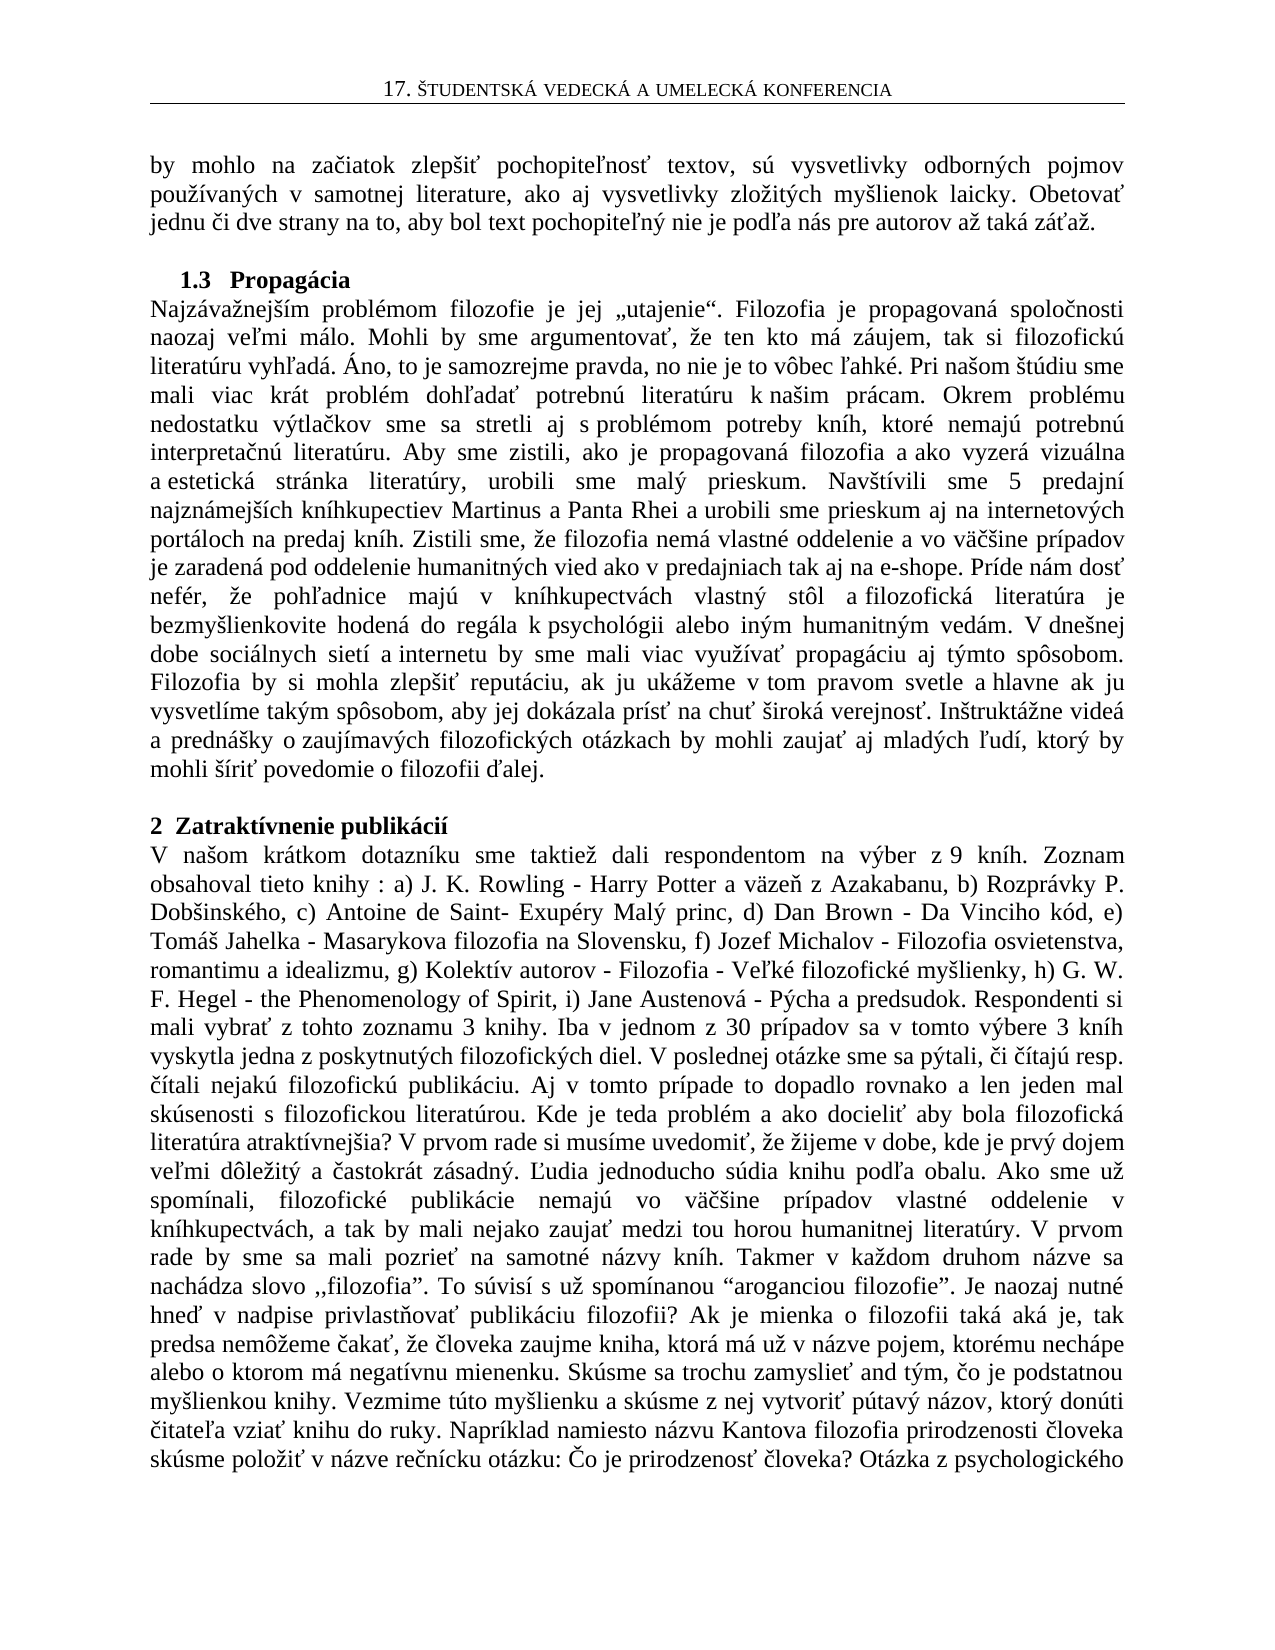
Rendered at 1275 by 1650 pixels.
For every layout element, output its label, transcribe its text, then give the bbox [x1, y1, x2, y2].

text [150, 840, 1125, 1472]
text 2 Zatraktívnenie publikácií [150, 811, 1125, 840]
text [150, 150, 1125, 236]
text 1.3 Propagácia [179, 265, 1125, 294]
text Najzávažnejším problémom filozofie je jej „utajenie“. Filozofia je propagovaná spoločnosti naozaj veľmi málo. Mohli by sme argumentovať, že ten kto má záujem, tak si filozofickú literatúru vyhľadá. Áno, to je samozrejme pravda, no nie je to vôbec ľahké. Pri našom štúdiu sme mali viac krát problém dohľadať potrebnú literatúru k našim prácam. Okrem problému nedostatku výtlačkov sme sa stretli aj s problémom potreby kníh, ktoré nemajú potrebnú interpretačnú literatúru. Aby sme zistili, ako je propagovaná filozofia a ako vyzerá vizuálna a estetická stránka literatúry, urobili sme malý prieskum. Navštívili sme 5 predajní najznámejších kníhkupectiev Martinus a Panta Rhei a urobili sme prieskum aj na internetových portáloch na predaj kníh. Zistili sme, že filozofia nemá vlastné oddelenie a vo väčšine prípadov je zaradená pod oddelenie humanitných vied ako v predajniach tak aj na e-shope. Príde nám dosť nefér, že pohľadnice majú v kníhkupectvách vlastný stôl a filozofická literatúra je bezmyšlienkovite hodená do regála k psychológii alebo iným humanitným vedám. V dnešnej dobe sociálnych sietí a internetu by sme mali viac využívať propagáciu aj týmto spôsobom. Filozofia by si mohla zlepšiť reputáciu, ak ju ukážeme v tom pravom svetle a hlavne ak ju vysvetlíme takým spôsobom, aby jej dokázala prísť na chuť široká verejnosť. Inštruktážne videá a prednášky o zaujímavých filozofických otázkach by mohli zaujať aj mladých ľudí, ktorý by mohli šíriť povedomie o filozofii ďalej. [150, 294, 1125, 782]
